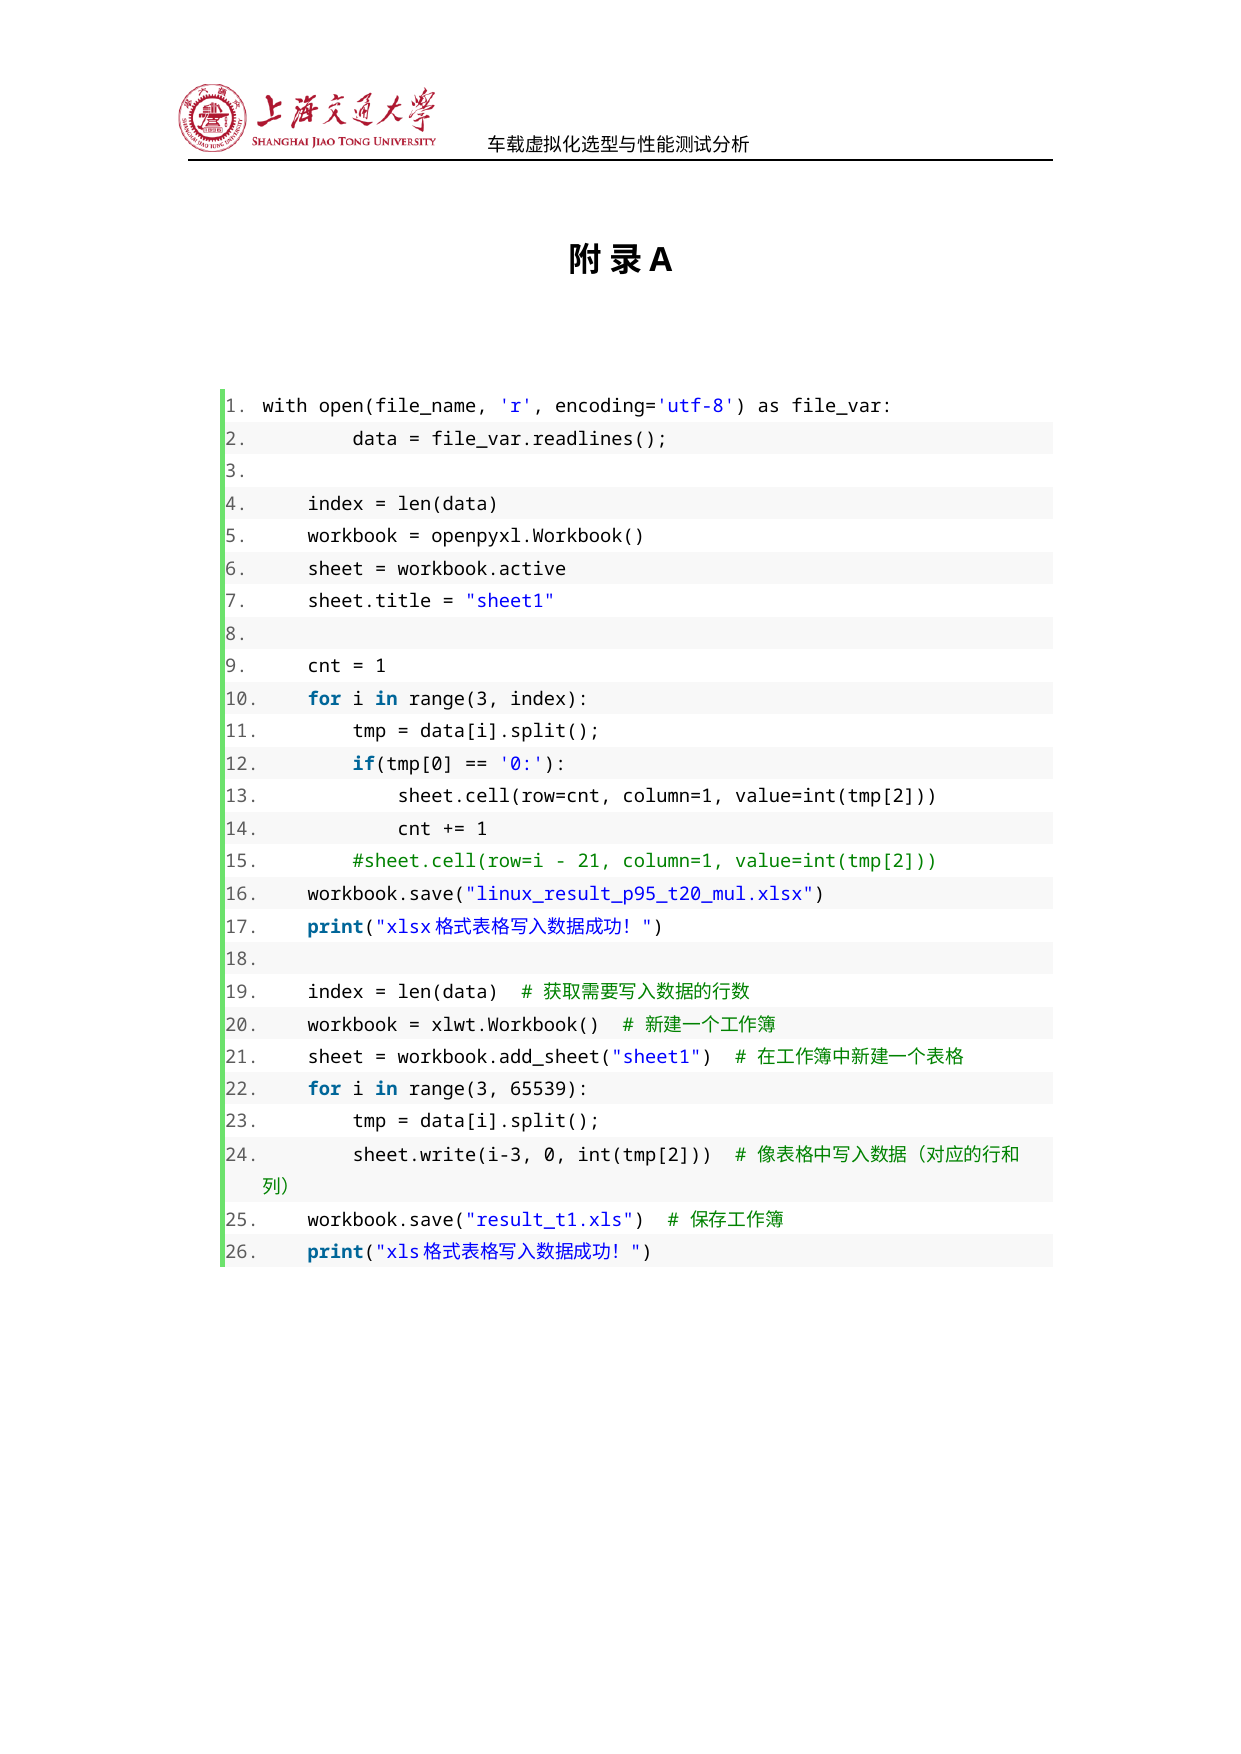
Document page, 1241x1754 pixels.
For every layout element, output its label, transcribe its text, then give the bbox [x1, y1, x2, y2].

list tmp = data[i].split(); [225, 714, 1053, 747]
list print("xls格式表格写入数据成功！") [225, 1234, 1053, 1267]
list sheet.title = "sheet1" [225, 584, 1053, 617]
list index = len(data) # 获取需要写入数据的行数 [225, 974, 1053, 1007]
picture [178, 84, 436, 152]
list for i in range(3, 65539): [225, 1072, 1053, 1104]
list sheet = workbook.active [225, 552, 1053, 584]
list with open(file_name, 'r', encoding='utf-8') as file_var: [225, 389, 1053, 422]
list workbook = openpyxl.Workbook() [225, 519, 1053, 552]
list print("xlsx格式表格写入数据成功！") [225, 909, 1053, 942]
list cnt = 1 [225, 649, 1053, 682]
text 附 录A [187, 232, 1053, 281]
list workbook.save("result_t1.xls") # 保存工作簿 [225, 1202, 1053, 1234]
list workbook = xlwt.Workbook() # 新建一个工作簿 [225, 1007, 1053, 1039]
list sheet.write(i-3, 0, int(tmp[2])) # 像表格中写入数据（对应的行和列） [225, 1137, 1053, 1202]
list for i in range(3, index): [225, 682, 1053, 714]
list sheet.cell(row=cnt, column=1, value=int(tmp[2])) [225, 779, 1053, 812]
list sheet = workbook.add_sheet("sheet1") # 在工作簿中新建一个表格 [225, 1039, 1053, 1072]
list if(tmp[0] == '0:'): [225, 747, 1053, 779]
list data = file_var.readlines(); [225, 422, 1053, 454]
list cnt += 1 [225, 812, 1053, 844]
list #sheet.cell(row=i - 21, column=1, value=int(tmp[2])) [225, 844, 1053, 877]
list index = len(data) [225, 487, 1053, 519]
list workbook.save("linux_result_p95_t20_mul.xlsx") [225, 877, 1053, 909]
list tmp = data[i].split(); [225, 1104, 1053, 1137]
